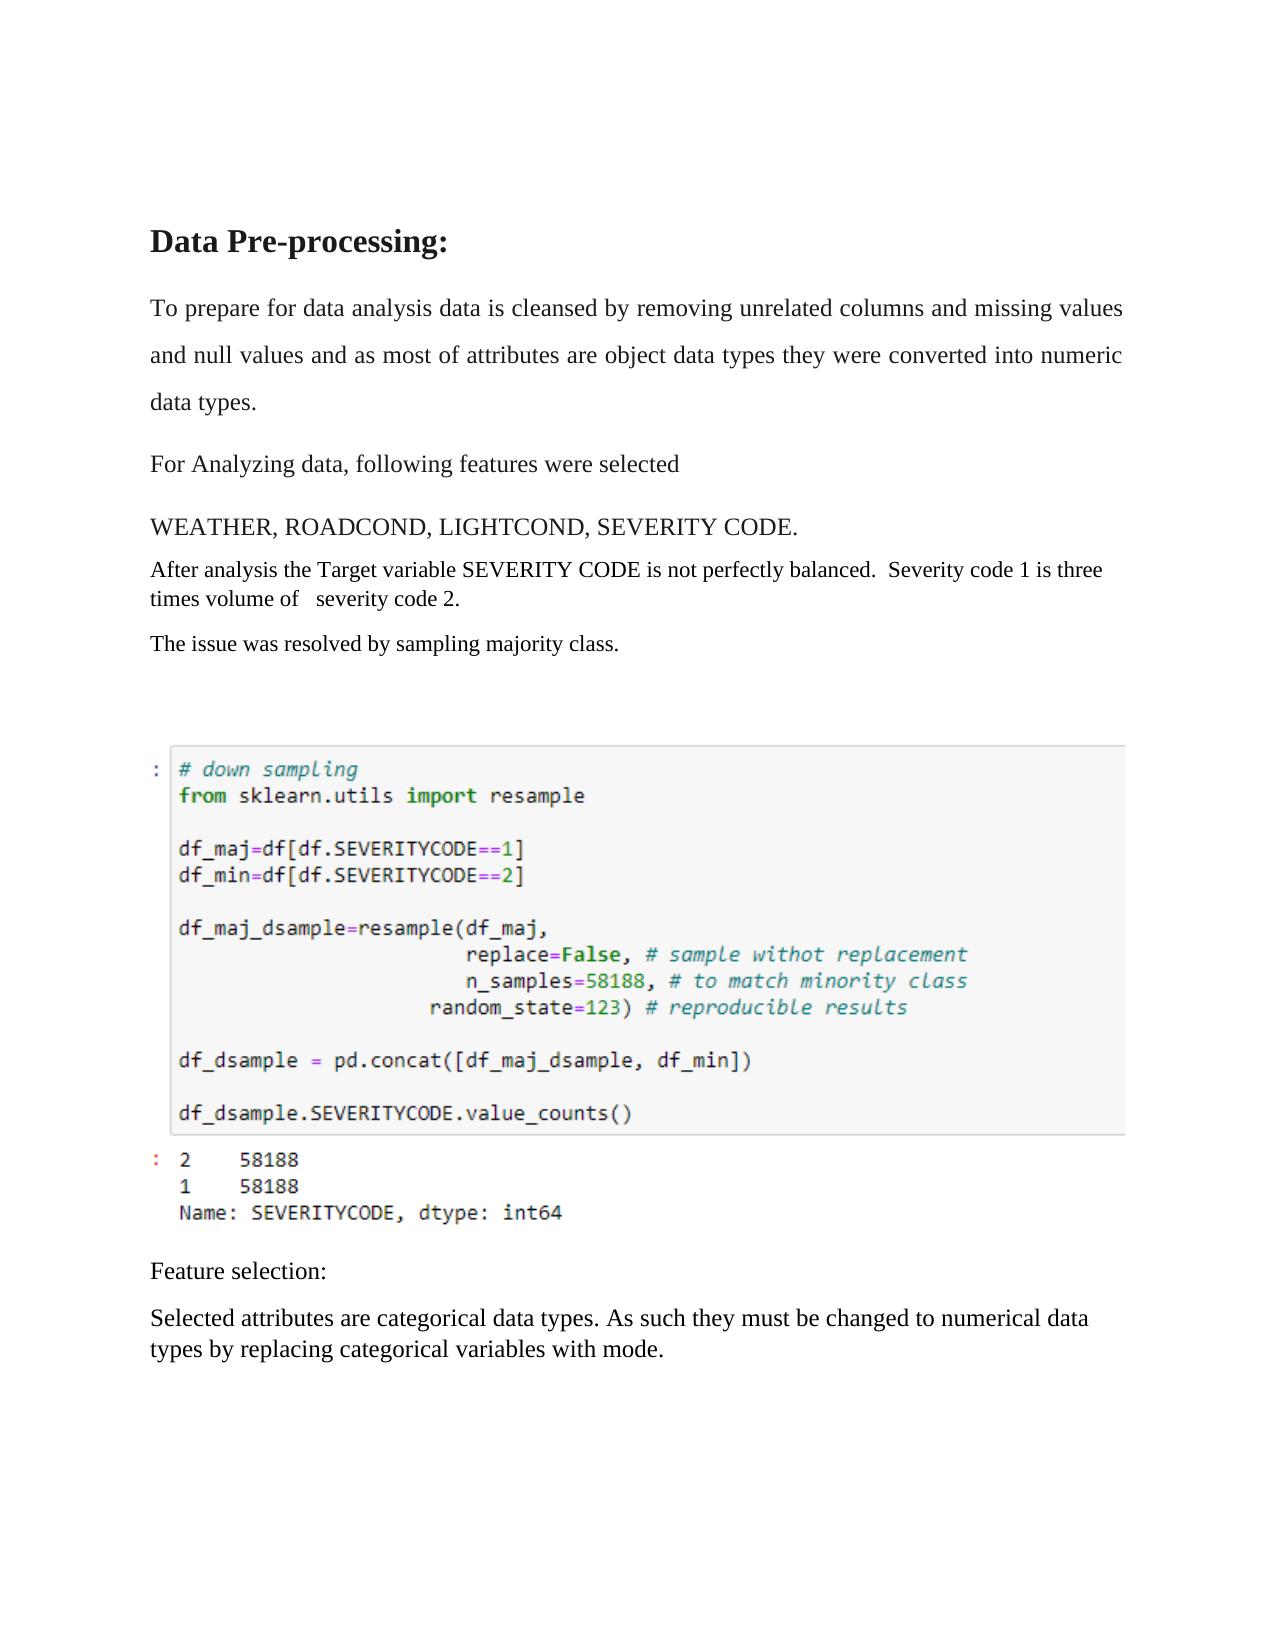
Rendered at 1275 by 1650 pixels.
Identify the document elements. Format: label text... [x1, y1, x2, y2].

text To prepare for data analysis data is cleansed by removing unrelated columns and missing values and null values and as most of attributes are object data types they were converted into numeric data types. [150, 275, 1125, 416]
text WEATHER, ROADCOND, LIGHTCOND, SEVERITY CODE. [150, 494, 1125, 541]
text For Analyzing data, following features were selected [150, 431, 1125, 478]
text After analysis the Target variable SEVERITY CODE is not perfectly balanced. Severity code 1 is three times volume of severity code 2. [150, 556, 1125, 611]
text Data Pre-processing: [150, 212, 1125, 259]
text Selected attributes are categorical data types. As such they must be changed to numerical data types by replacing categorical variables with mode. [150, 1303, 1125, 1363]
text The issue was resolved by sampling majority class. [150, 630, 1125, 656]
picture [150, 720, 1125, 1237]
text Feature selection: [150, 1256, 1125, 1284]
